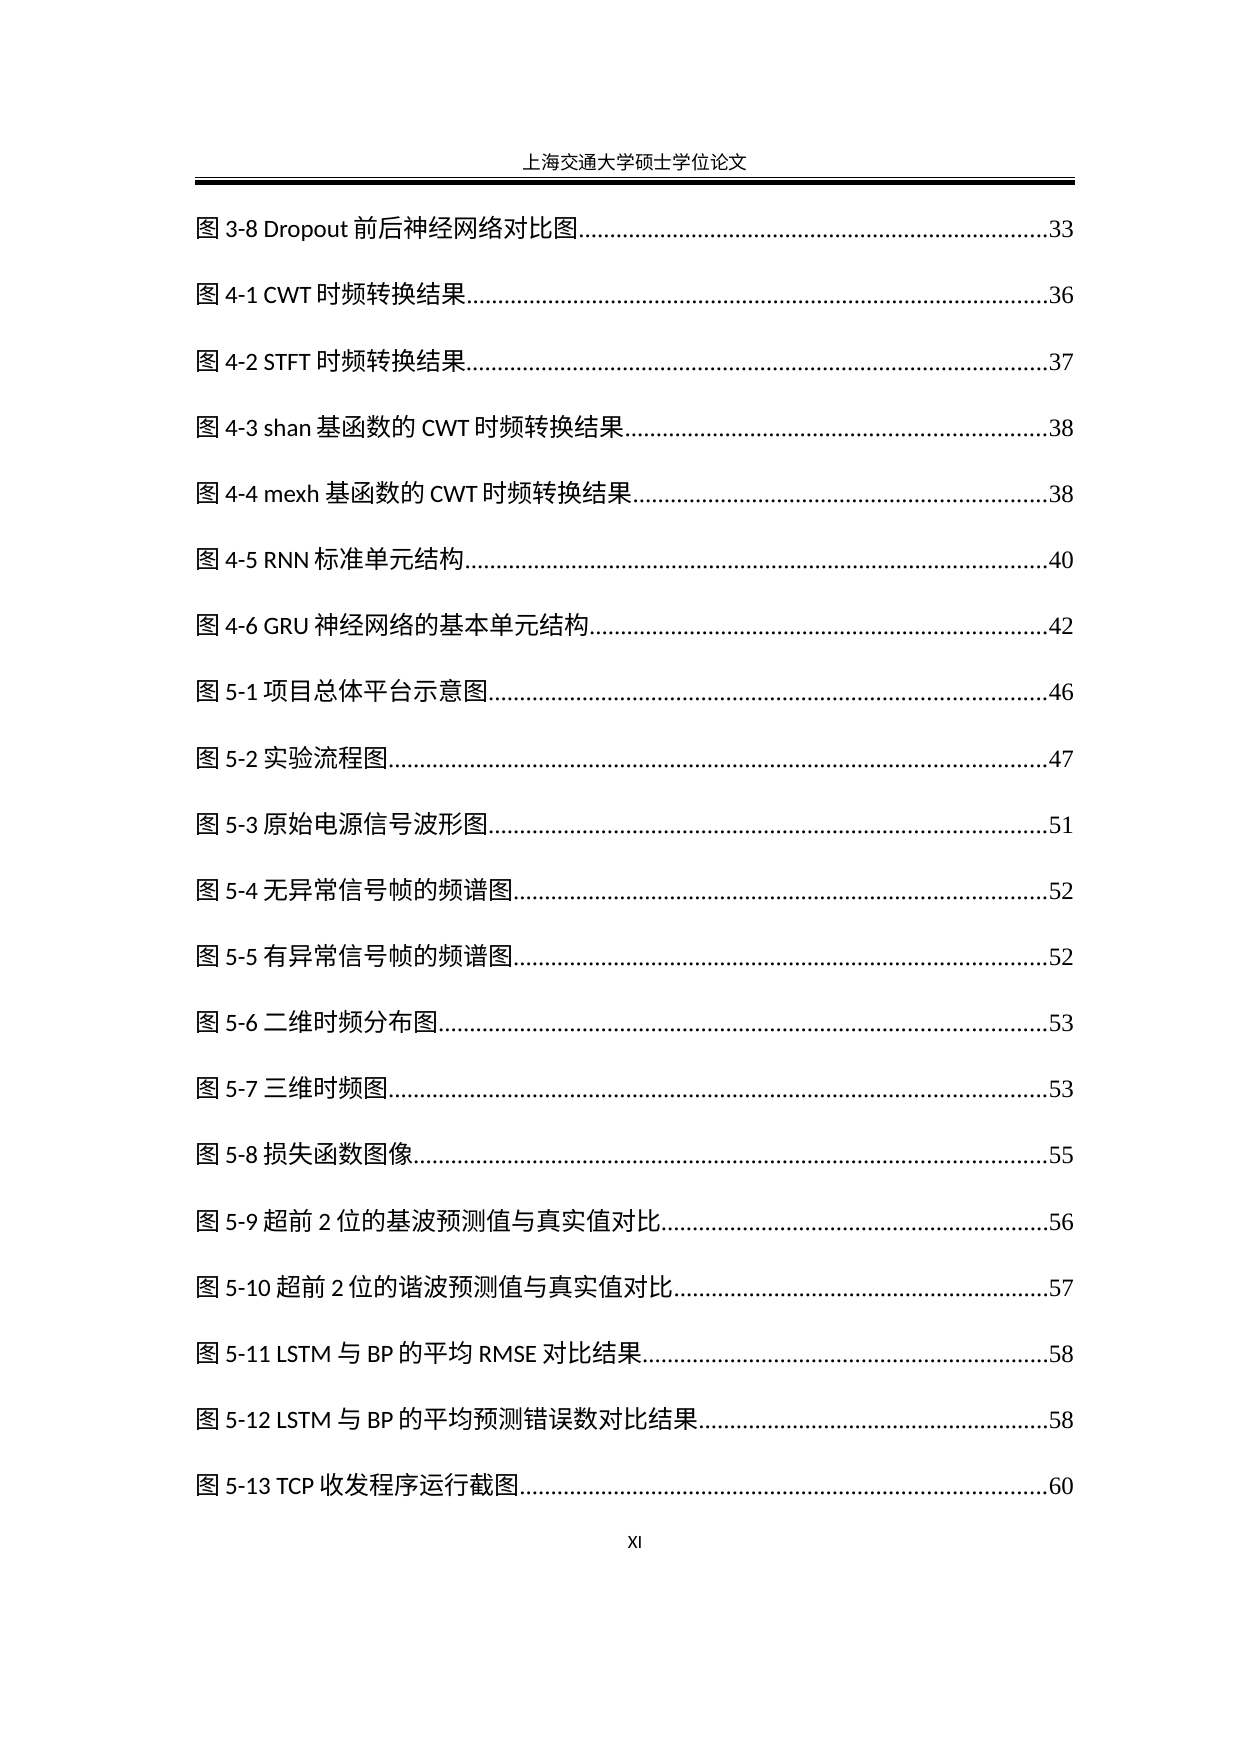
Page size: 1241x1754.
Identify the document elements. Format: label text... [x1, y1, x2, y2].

text 图3-8 Dropout前后神经网络对比图 33 [195, 209, 1075, 245]
text 图5-1项目总体平台示意图 46 [195, 672, 1075, 708]
text 图5-8损失函数图像 55 [195, 1135, 1075, 1171]
text 图4-2 STFT时频转换结果 37 [195, 341, 1075, 377]
text 图5-3原始电源信号波形图 51 [195, 804, 1075, 840]
text 图5-13 TCP收发程序运行截图 60 [195, 1466, 1075, 1502]
text 图5-5有异常信号帧的频谱图 52 [195, 936, 1075, 973]
text 图4-5 RNN标准单元结构 40 [195, 539, 1075, 576]
text 图5-7三维时频图 53 [195, 1069, 1075, 1105]
text 图5-10超前2位的谐波预测值与真实值对比 57 [195, 1267, 1075, 1303]
text 图5-6二维时频分布图 53 [195, 1003, 1075, 1039]
text 图4-6 GRU神经网络的基本单元结构 42 [195, 606, 1075, 642]
text 图4-1 CWT时频转换结果 36 [195, 275, 1075, 311]
text 图5-2实验流程图 47 [195, 738, 1075, 774]
text 图4-3 shan基函数的CWT时频转换结果 38 [195, 407, 1075, 443]
text 图5-11 LSTM与BP的平均RMSE对比结果 58 [195, 1333, 1075, 1369]
text 图4-4 mexh基函数的CWT时频转换结果 38 [195, 473, 1075, 510]
text 图5-4无异常信号帧的频谱图 52 [195, 870, 1075, 907]
text 图5-12 LSTM与BP的平均预测错误数对比结果 58 [195, 1399, 1075, 1436]
text 图5-9超前2位的基波预测值与真实值对比 56 [195, 1201, 1075, 1237]
